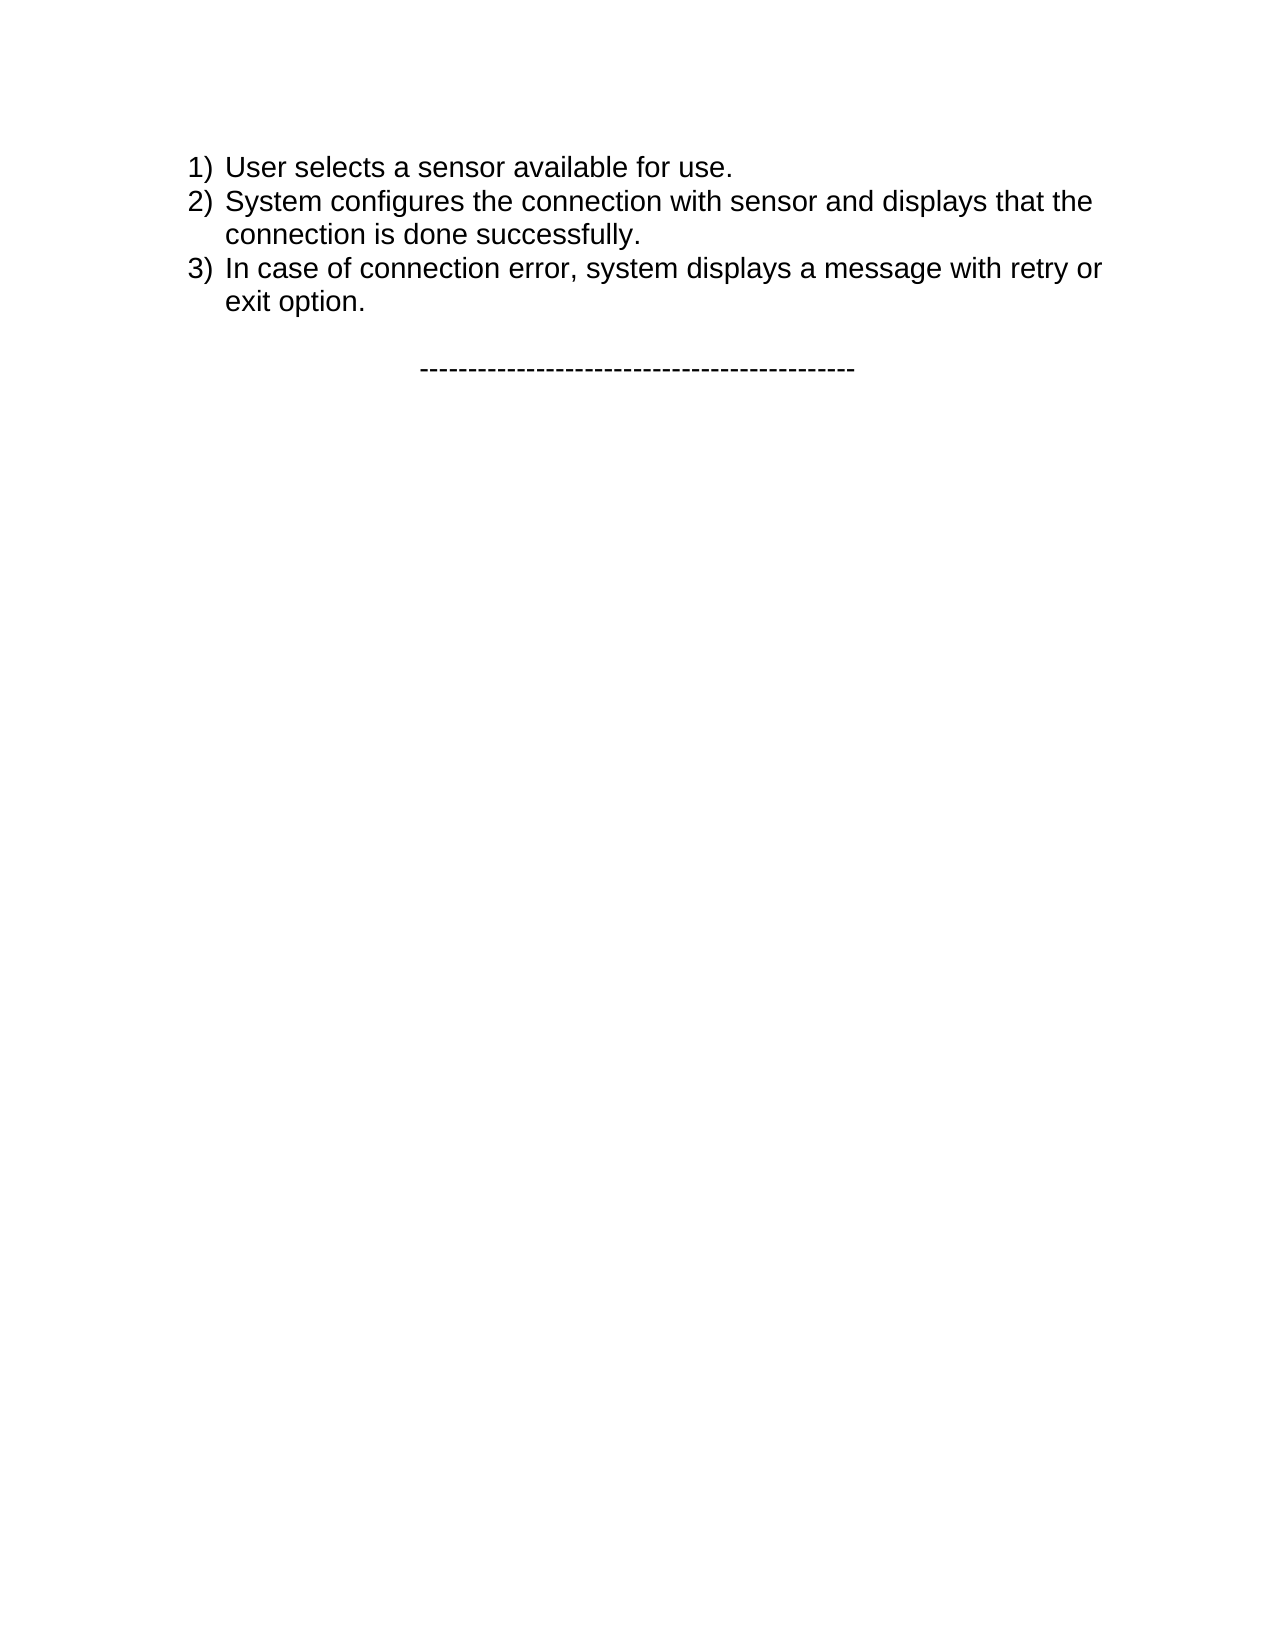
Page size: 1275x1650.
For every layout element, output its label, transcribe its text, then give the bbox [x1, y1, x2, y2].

list User selects a sensor available for use. [187, 150, 1125, 183]
list In case of connection error, system displays a message with retry or exit option. [187, 251, 1125, 318]
list System configures the connection with sensor and displays that the connection is done successfully. [187, 183, 1125, 251]
text --------------------------------------------- [150, 351, 1125, 385]
